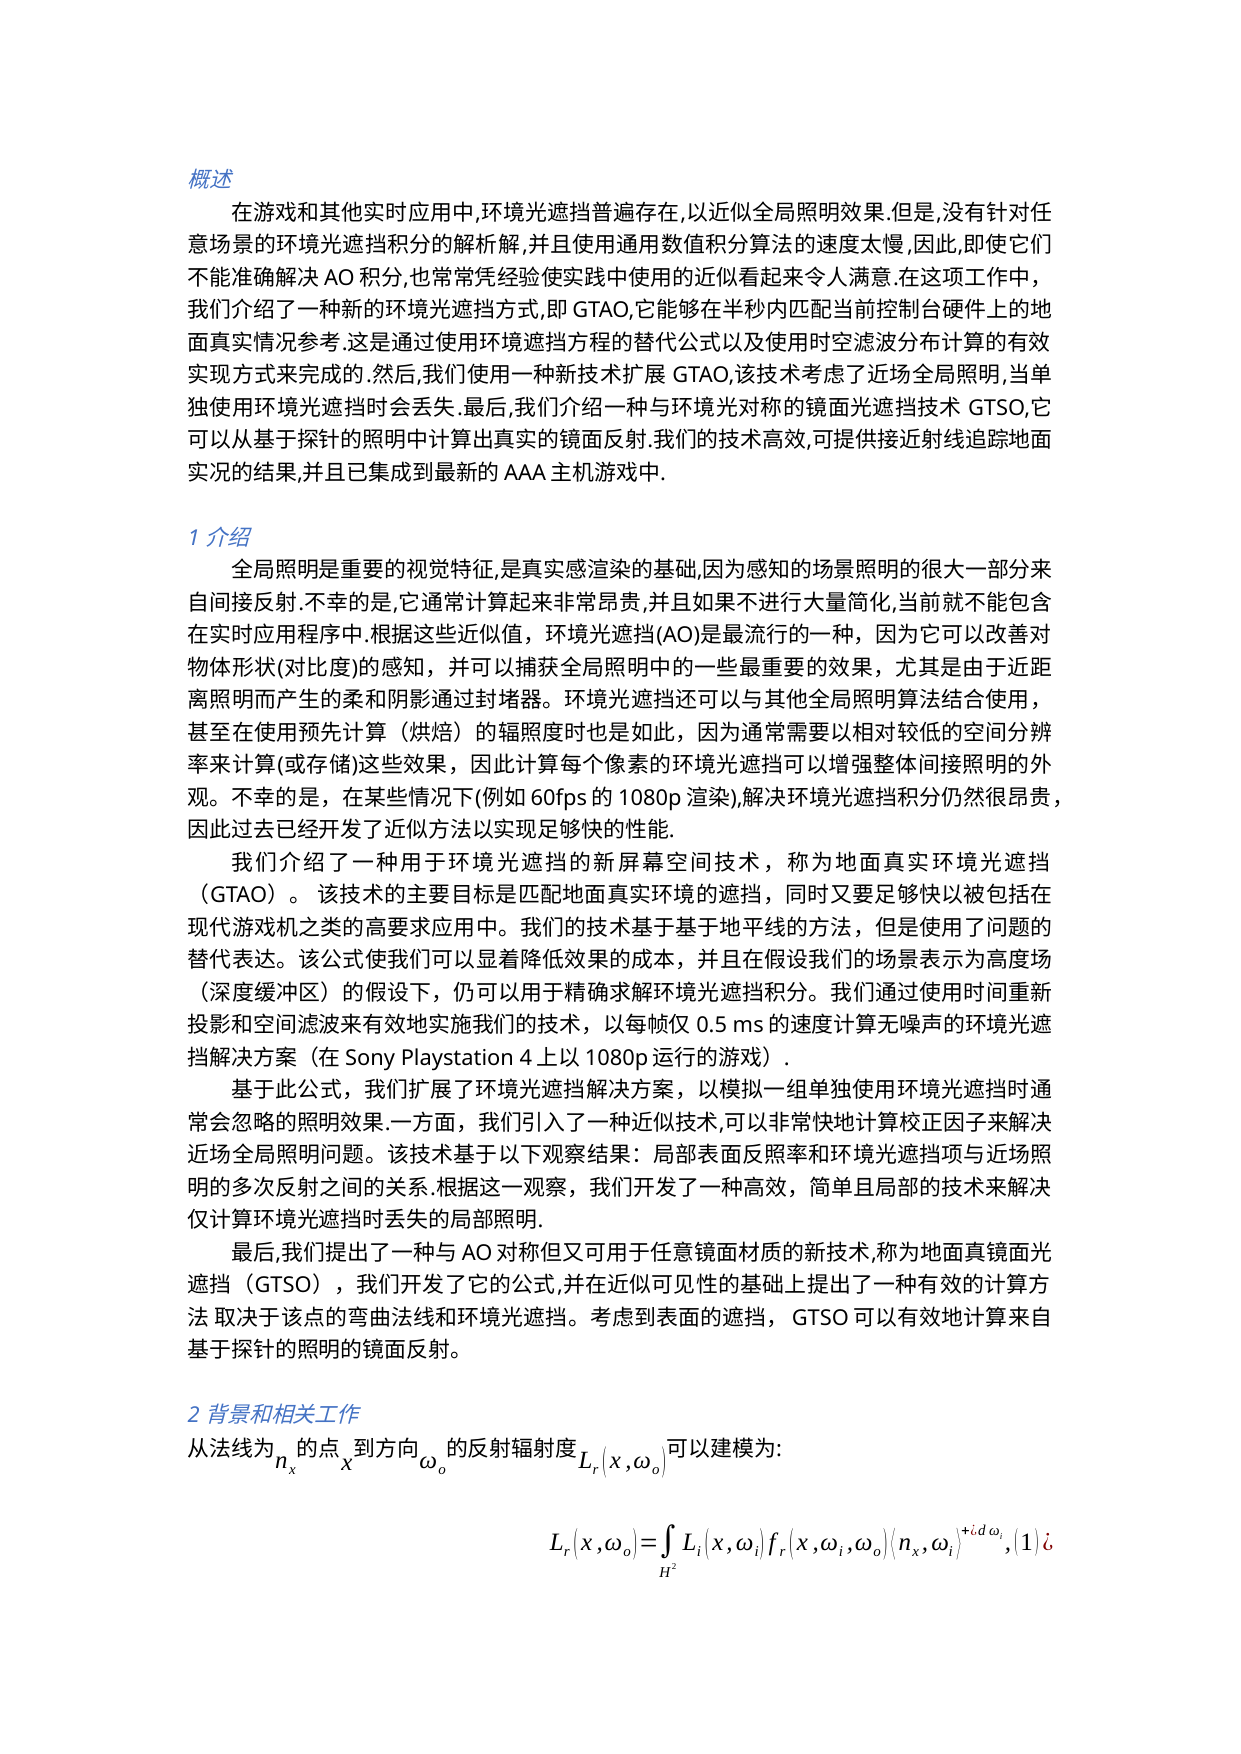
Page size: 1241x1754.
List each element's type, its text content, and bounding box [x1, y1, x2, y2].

text 全局照明是重要的视觉特征,是真实感渲染的基础,因为感知的场景照明的很大一部分来自间接反射.不幸的是,它通常计算起来非常昂贵,并且如果不进行大量简化,当前就不能包含在实时应用程序中.根据这些近似值，环境光遮挡(AO)是最流行的一种，因为它可以改善对物体形状(对比度)的感知，并可以捕获全局照明中的一些最重要的效果，尤其是由于近距离照明而产生的柔和阴影通过封堵器。环境光遮挡还可以与其他全局照明算法结合使用，甚至在使用预先计算（烘焙）的辐照度时也是如此，因为通常需要以相对较低的空间分辨率来计算(或存储)这些效果，因此计算每个像素的环境光遮挡可以增强整体间接照明的外观。不幸的是，在某些情况下(例如60fps的1080p渲染),解决环境光遮挡积分仍然很昂贵，因此过去已经开发了近似方法以实现足够快的性能. [187, 552, 1053, 844]
text 最后,我们提出了一种与AO对称但又可用于任意镜面材质的新技术,称为地面真镜面光遮挡（GTSO），我们开发了它的公式,并在近似可见性的基础上提出了一种有效的计算方法 取决于该点的弯曲法线和环境光遮挡。考虑到表面的遮挡，GTSO可以有效地计算来自基于探针的照明的镜面反射。 [187, 1234, 1053, 1364]
text 我们介绍了一种用于环境光遮挡的新屏幕空间技术，称为地面真实环境光遮挡（GTAO）。 该技术的主要目标是匹配地面真实环境的遮挡，同时又要足够快以被包括在现代游戏机之类的高要求应用中。我们的技术基于基于地平线的方法，但是使用了问题的替代表达。该公式使我们可以显着降低效果的成本，并且在假设我们的场景表示为高度场（深度缓冲区）的假设下，仍可以用于精确求解环境光遮挡积分。我们通过使用时间重新投影和空间滤波来有效地实施我们的技术，以每帧仅0.5 ms的速度计算无噪声的环境光遮挡解决方案（在Sony Playstation 4上以1080p运行的游戏）. [187, 844, 1053, 1072]
text 概述 [187, 162, 1053, 194]
text 2 背景和相关工作 [187, 1397, 1053, 1429]
text 基于此公式，我们扩展了环境光遮挡解决方案，以模拟一组单独使用环境光遮挡时通常会忽略的照明效果.一方面，我们引入了一种近似技术,可以非常快地计算校正因子来解决近场全局照明问题。该技术基于以下观察结果：局部表面反照率和环境光遮挡项与近场照明的多次反射之间的关系.根据这一观察，我们开发了一种高效，简单且局部的技术来解决仅计算环境光遮挡时丢失的局部照明. [187, 1072, 1053, 1234]
text 1 介绍 [187, 519, 1053, 552]
text 在游戏和其他实时应用中,环境光遮挡普遍存在,以近似全局照明效果.但是,没有针对任意场景的环境光遮挡积分的解析解,并且使用通用数值积分算法的速度太慢,因此,即使它们不能准确解决AO积分,也常常凭经验使实践中使用的近似看起来令人满意.在这项工作中，我们介绍了一种新的环境光遮挡方式,即GTAO,它能够在半秒内匹配当前控制台硬件上的地面真实情况参考.这是通过使用环境遮挡方程的替代公式以及使用时空滤波分布计算的有效实现方式来完成的.然后,我们使用一种新技术扩展GTAO,该技术考虑了近场全局照明,当单独使用环境光遮挡时会丢失.最后,我们介绍一种与环境光对称的镜面光遮挡技术GTSO,它可以从基于探针的照明中计算出真实的镜面反射.我们的技术高效,可提供接近射线追踪地面实况的结果,并且已集成到最新的AAA主机游戏中. [187, 194, 1053, 487]
text 从法线为的点到方向的反射辐射度可以建模为: [187, 1429, 1053, 1494]
